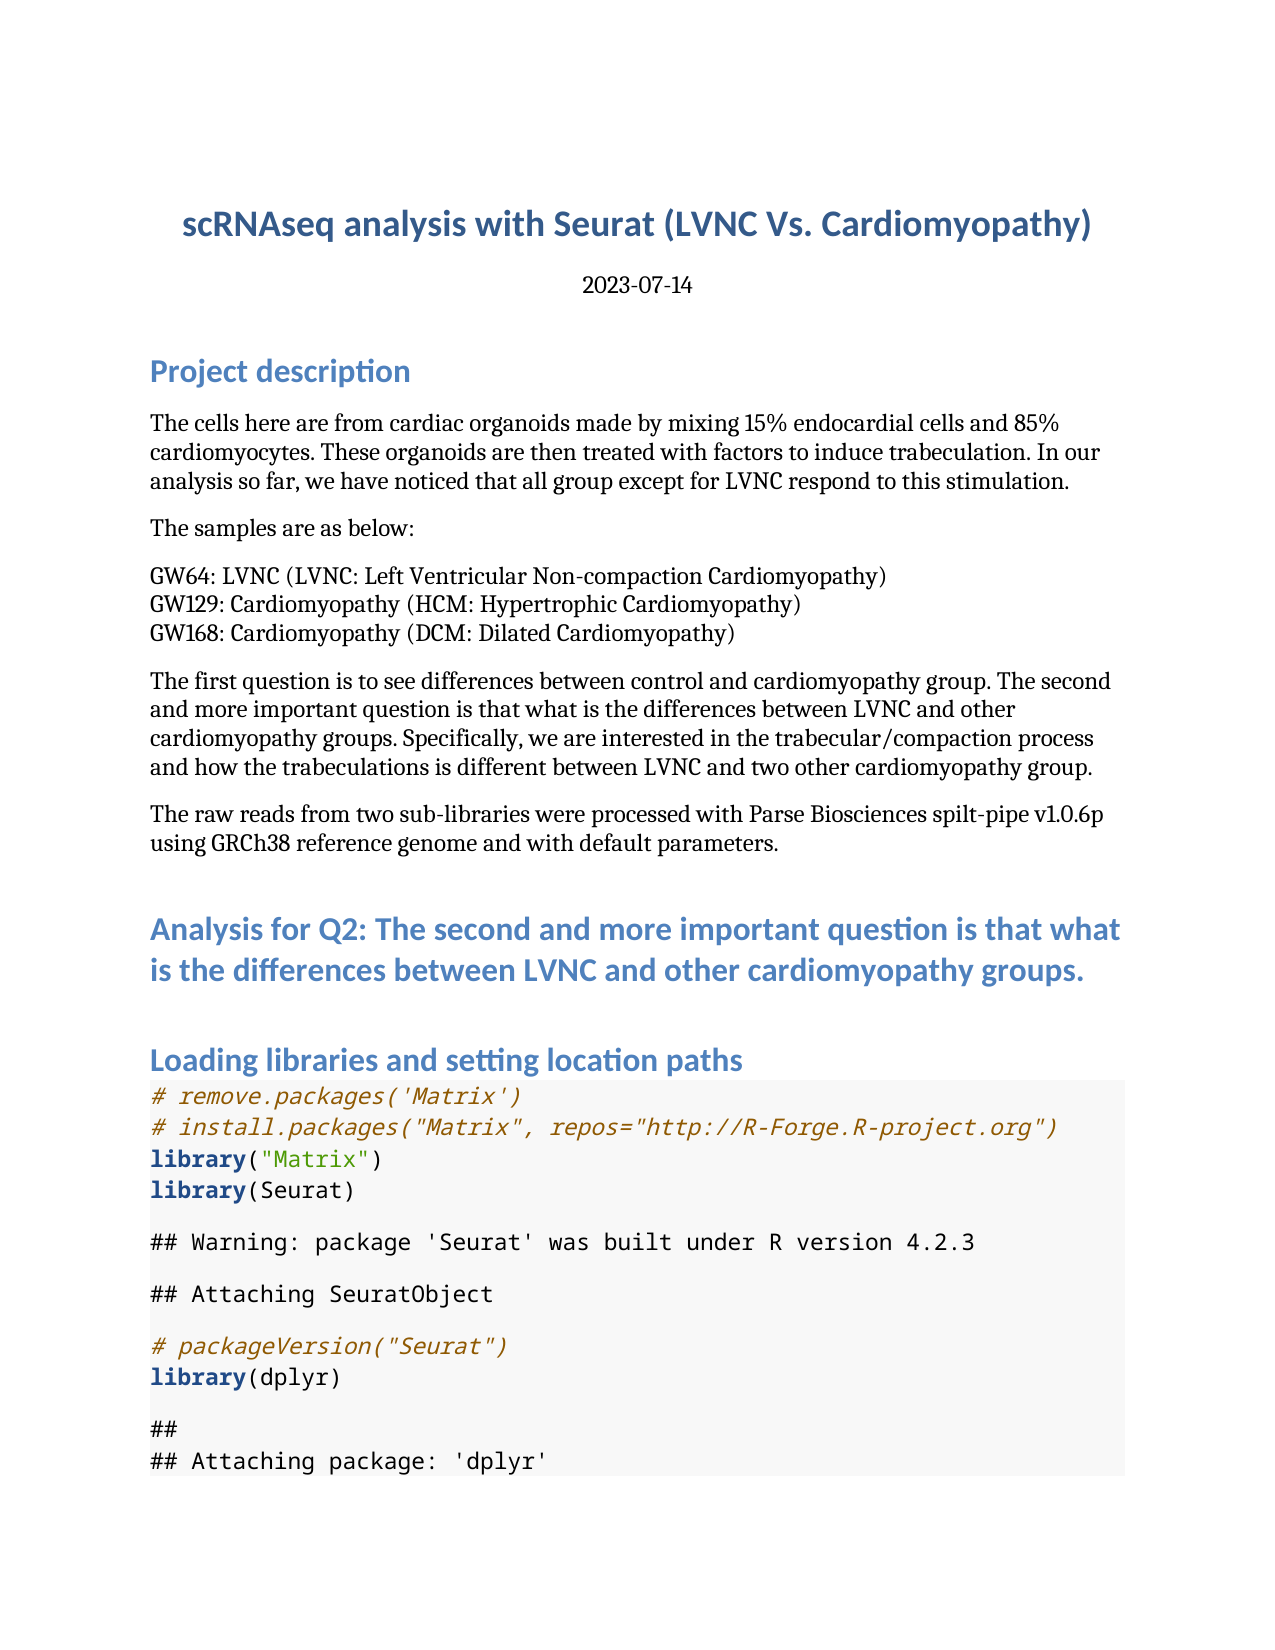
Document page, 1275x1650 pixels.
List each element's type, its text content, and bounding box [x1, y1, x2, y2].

text # packageVersion("Seurat") library(dplyr) [342, 1330, 1125, 1392]
text ## Attaching SeuratObject [150, 1278, 1125, 1309]
text GW129: Cardiomyopathy (HCM: Hypertrophic Cardiomyopathy) [150, 590, 1125, 619]
subtitle Analysis for Q2: The second and more important question is that what is the differences between LVNC and other cardiomyopathy groups. [150, 908, 1125, 989]
text GW168: Cardiomyopathy (DCM: Dilated Cardiomyopathy) [150, 619, 1125, 648]
text ## Warning: package 'Seurat' was built under R version 4.2.3 [150, 1226, 1125, 1257]
text The samples are as below: [150, 514, 1125, 543]
subtitle Project description [150, 349, 1125, 390]
text GW64: LVNC (LVNC: Left Ventricular Non-compaction Cardiomyopathy) [150, 562, 1125, 590]
text # remove.packages('Matrix') # install.packages("Matrix", repos="http://R-Forge.R-project.org") library("Matrix") library(Seurat) [150, 1080, 1125, 1205]
title scRNAseq analysis with Seurat (LVNC Vs. Cardiomyopathy) [150, 200, 1125, 246]
text The first question is to see differences between control and cardiomyopathy group. The second and more important question is that what is the differences between LVNC and other cardiomyopathy groups. Specifically, we are interested in the trabecular/compaction process and how the trabeculations is different between LVNC and two other cardiomyopathy group. [150, 667, 1125, 782]
text 2023-07-14 [150, 271, 1125, 299]
text The raw reads from two sub-libraries were processed with Parse Biosciences spilt-pipe v1.0.6p using GRCh38 reference genome and with default parameters. [150, 800, 1125, 858]
text The cells here are from cardiac organoids made by mixing 15% endocardial cells and 85% cardiomyocytes. These organoids are then treated with factors to induce trabeculation. In our analysis so far, we have noticed that all group except for LVNC respond to this stimulation. [150, 409, 1125, 495]
text ## ## Attaching package: 'dplyr' [150, 1413, 1125, 1476]
subtitle Loading libraries and setting location paths [150, 1039, 1125, 1080]
